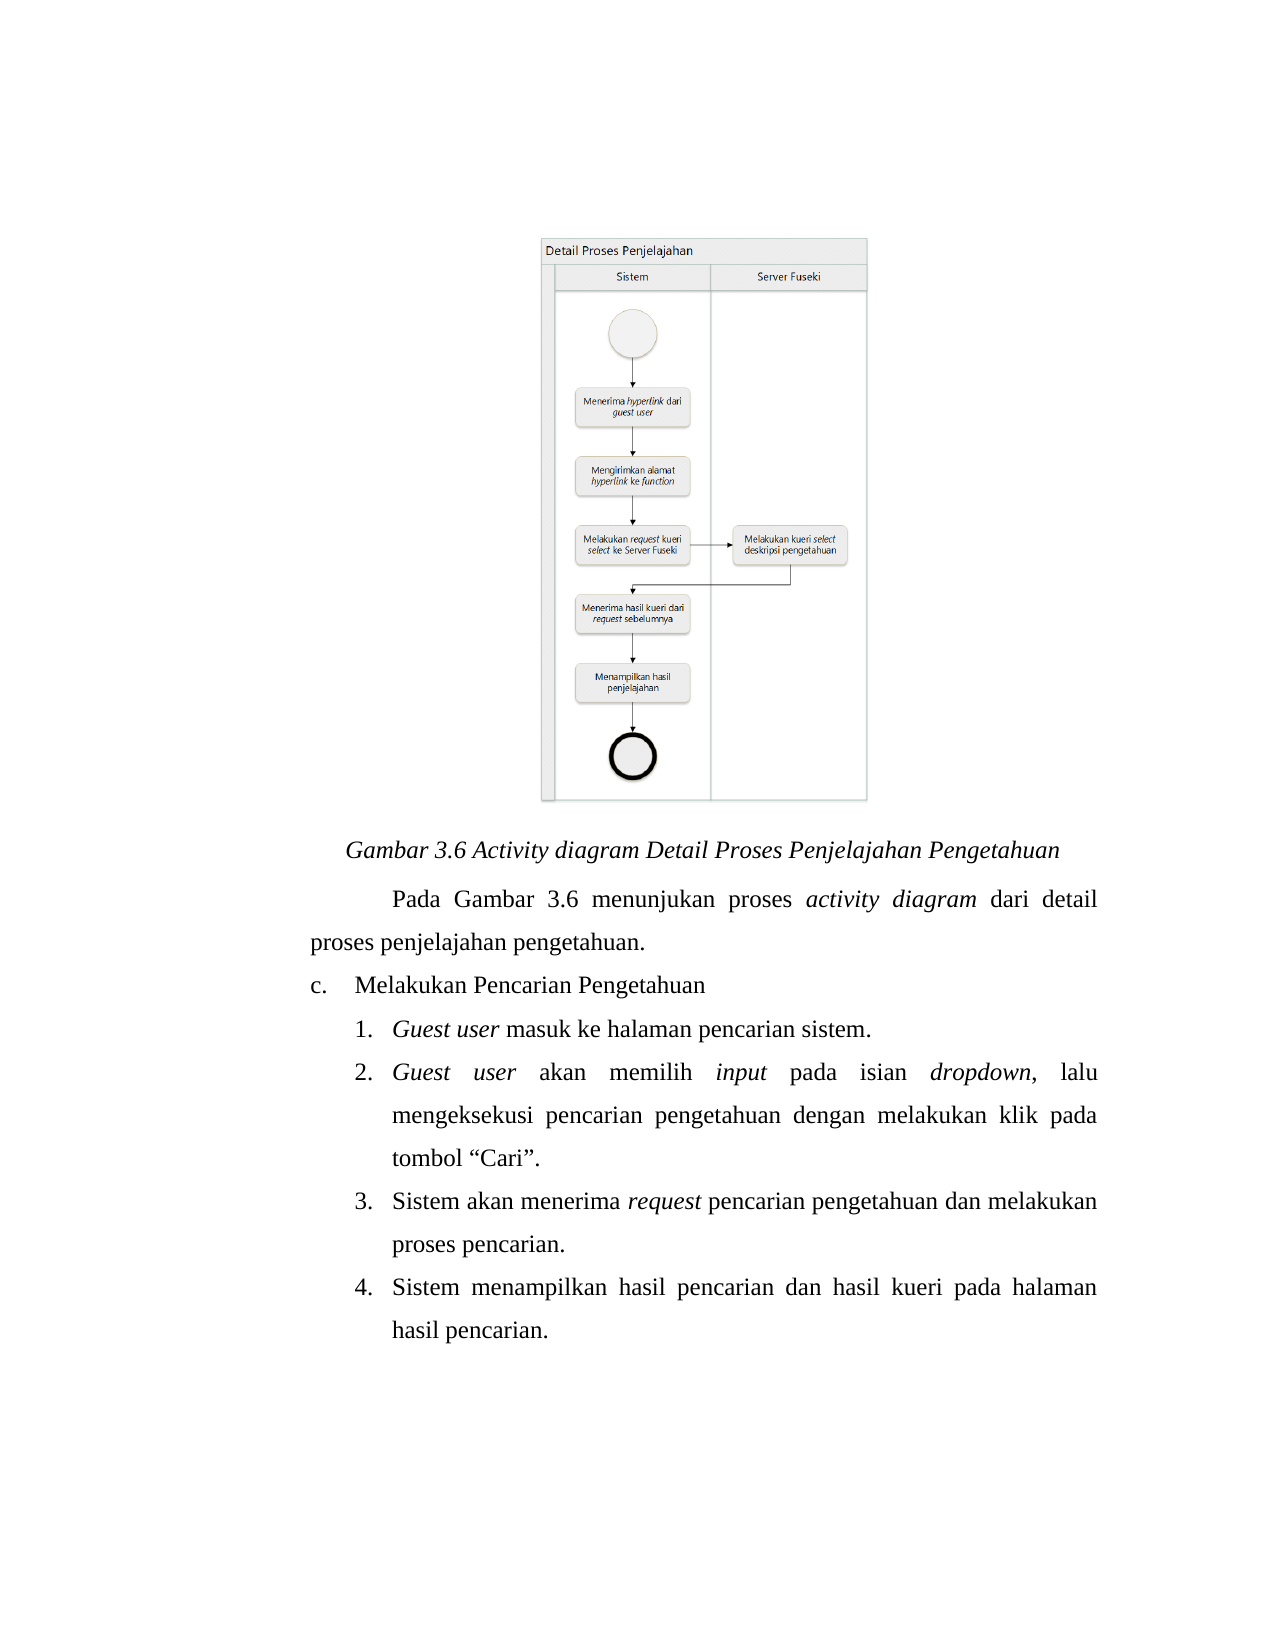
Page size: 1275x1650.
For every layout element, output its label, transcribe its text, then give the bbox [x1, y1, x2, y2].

list Guest user masuk ke halaman pencarian sistem. [354, 1014, 1098, 1042]
text Gambar 3.6 Activity diagram Detail Proses Penjelajahan Pengetahuan [310, 835, 1098, 863]
list Pada Gambar 3.6 menunjukan proses activity diagram dari detail proses penjelajahan pengetahuan. [310, 884, 1098, 956]
list Sistem akan menerima request pencarian pengetahuan dan melakukan proses pencarian. [354, 1186, 1098, 1258]
list Melakukan Pencarian Pengetahuan [310, 971, 1098, 999]
list Guest user akan memilih input pada isian dropdown, lalu mengeksekusi pencarian pengetahuan dengan melakukan klik pada tombol “Cari”. [354, 1057, 1098, 1172]
list Sistem menampilkan hasil pencarian dan hasil kueri pada halaman hasil pencarian. [354, 1272, 1098, 1344]
picture [538, 236, 870, 805]
